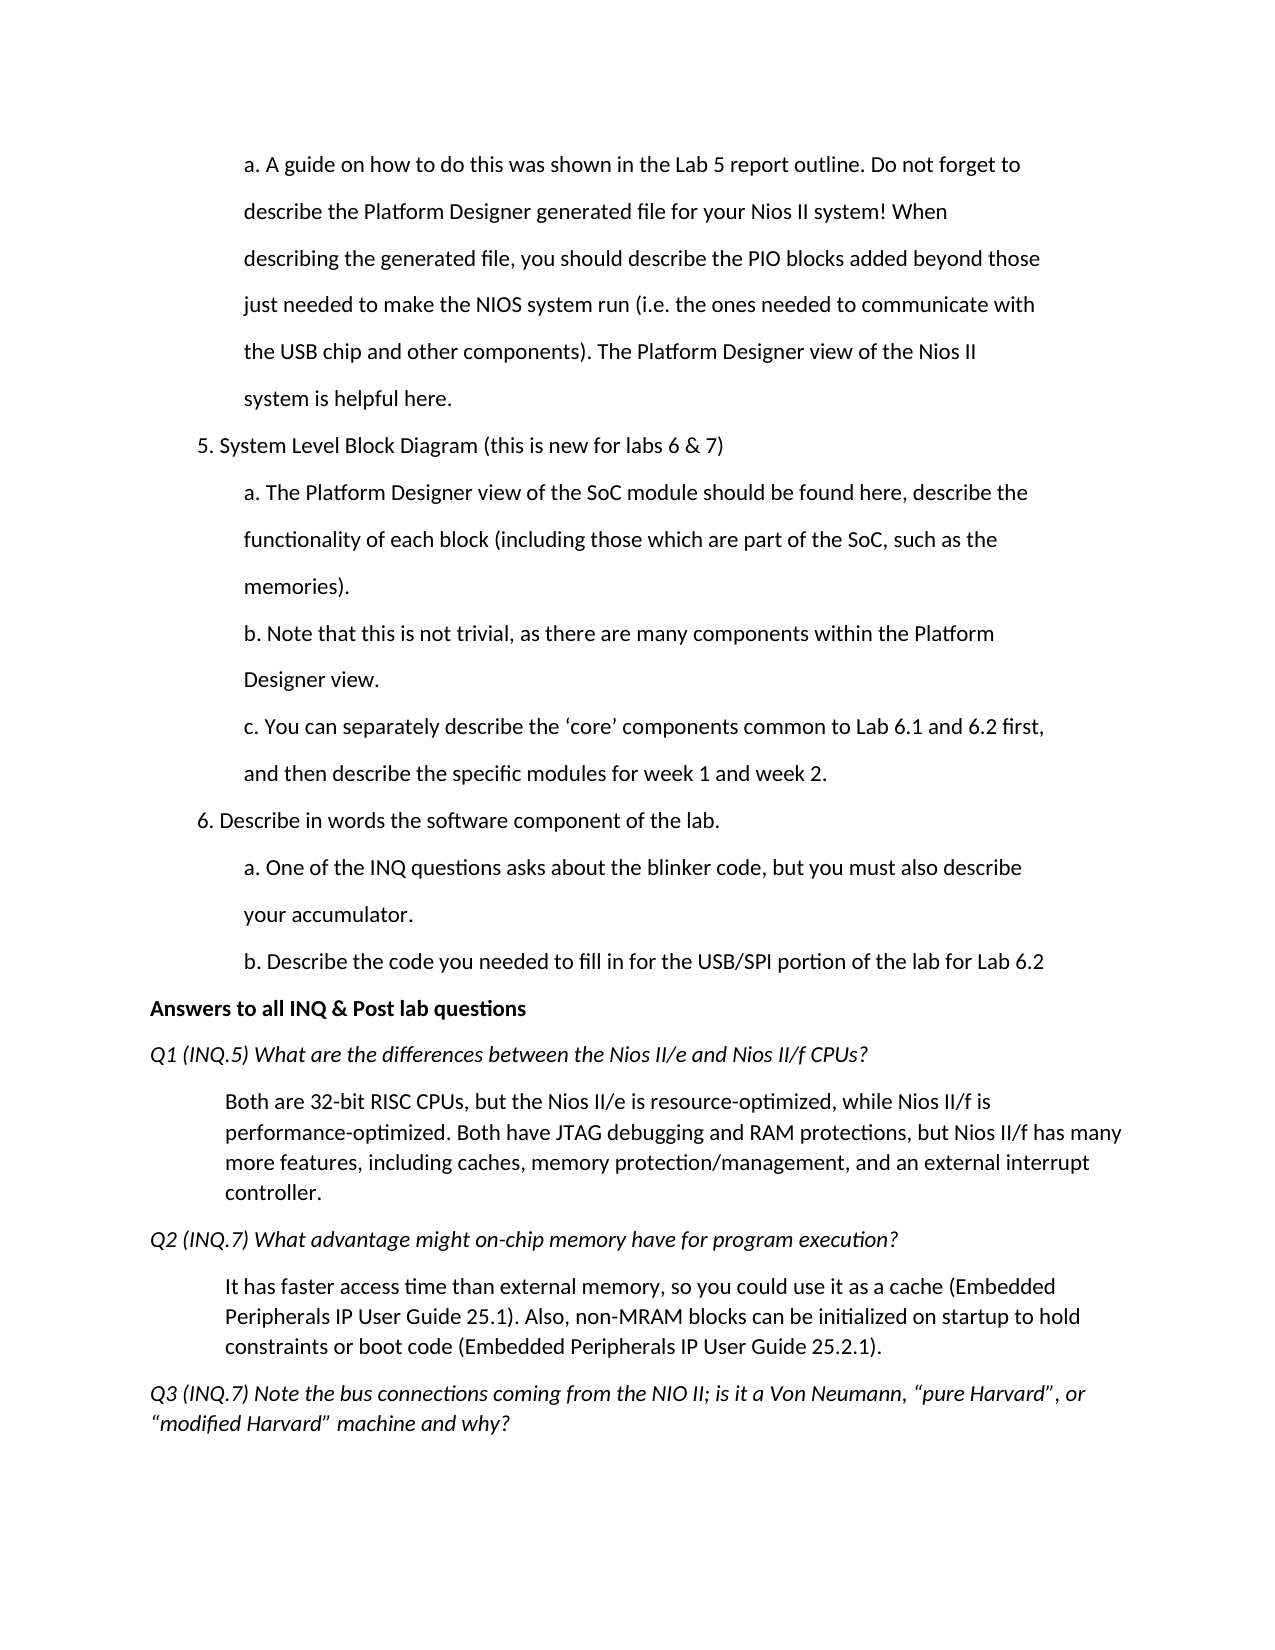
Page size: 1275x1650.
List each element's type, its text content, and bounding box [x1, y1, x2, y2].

text c. You can separately describe the ‘core’ components common to Lab 6.1 and 6.2 first, [197, 712, 1125, 741]
text Q3 (INQ.7) Note the bus connections coming from the NIO II; is it a Von Neumann, “pure Harvard”, or “modified Harvard” machine and why? [150, 1379, 1125, 1437]
text Q1 (INQ.5) What are the differences between the Nios II/e and Nios II/f CPUs? [150, 1041, 1125, 1069]
text a. A guide on how to do this was shown in the Lab 5 report outline. Do not forget to [197, 150, 1125, 178]
text a. The Platform Designer view of the SoC module should be found here, describe the [197, 478, 1125, 506]
text your accumulator. [197, 900, 1125, 928]
text Answers to all INQ & Post lab questions [150, 994, 1125, 1022]
text It has faster access time than external memory, so you could use it as a cache (Embedded Peripherals IP User Guide 25.1). Also, non-MRAM blocks can be initialized on startup to hold constraints or boot code (Embedded Peripherals IP User Guide 25.2.1). [225, 1272, 1125, 1360]
text and then describe the specific modules for week 1 and week 2. [197, 759, 1125, 787]
text memories). [197, 572, 1125, 600]
text 5. System Level Block Diagram (this is new for labs 6 & 7) [150, 431, 1125, 459]
text Q2 (INQ.7) What advantage might on-chip memory have for program execution? [150, 1225, 1125, 1253]
text a. One of the INQ questions asks about the blinker code, but you must also describe [197, 853, 1125, 881]
text Both are 32-bit RISC CPUs, but the Nios II/e is resource-optimized, while Nios II/f is performance-optimized. Both have JTAG debugging and RAM protections, but Nios II/f has many more features, including caches, memory protection/management, and an external interrupt controller. [225, 1087, 1125, 1206]
text functionality of each block (including those which are part of the SoC, such as the [197, 525, 1125, 553]
text the USB chip and other components). The Platform Designer view of the Nios II [197, 337, 1125, 366]
text describe the Platform Designer generated file for your Nios II system! When [197, 197, 1125, 225]
text just needed to make the NIOS system run (i.e. the ones needed to communicate with [197, 291, 1125, 319]
text b. Note that this is not trivial, as there are many components within the Platform [197, 619, 1125, 647]
text Designer view. [197, 666, 1125, 694]
text b. Describe the code you needed to fill in for the USB/SPI portion of the lab for Lab 6.2 [197, 947, 1125, 975]
text system is helpful here. [197, 384, 1125, 412]
text describing the generated file, you should describe the PIO blocks added beyond those [197, 244, 1125, 272]
text 6. Describe in words the software component of the lab. [150, 806, 1125, 834]
